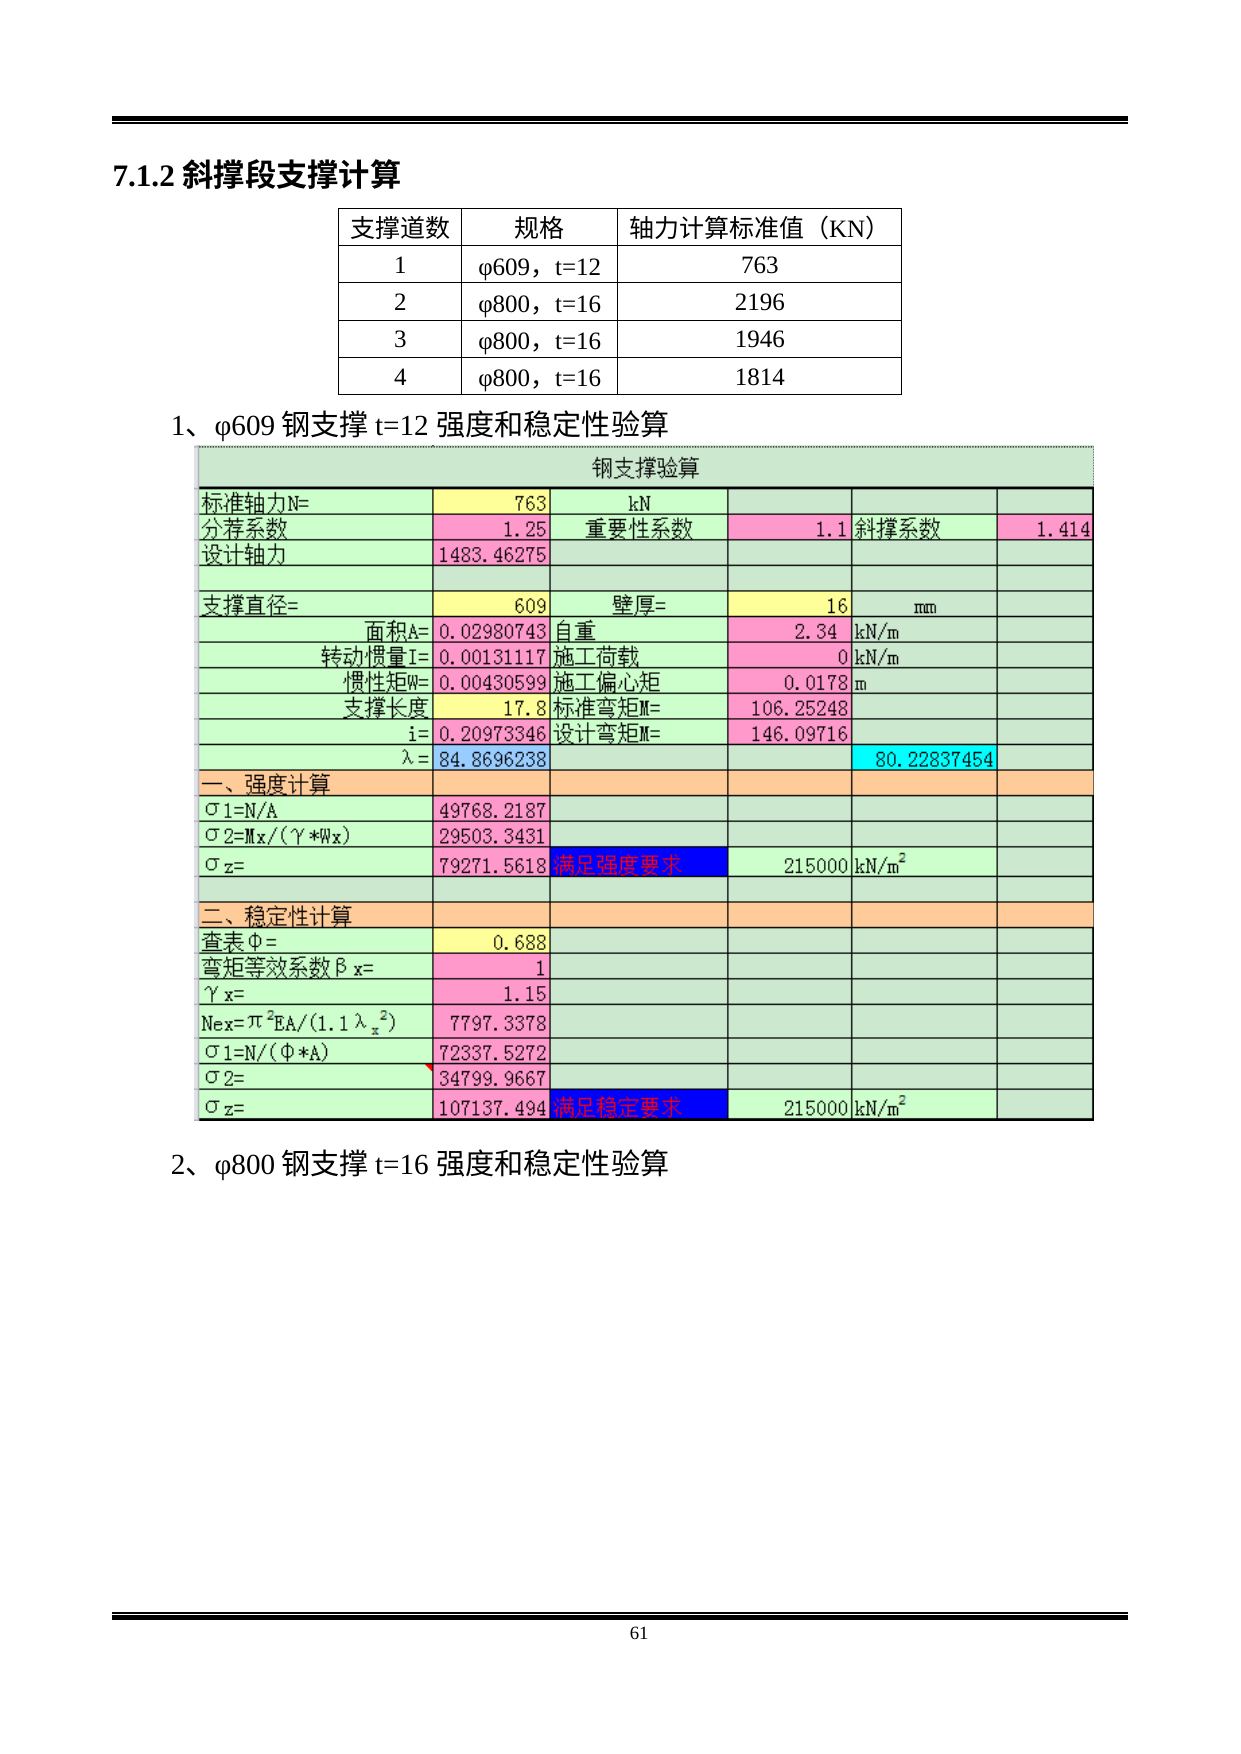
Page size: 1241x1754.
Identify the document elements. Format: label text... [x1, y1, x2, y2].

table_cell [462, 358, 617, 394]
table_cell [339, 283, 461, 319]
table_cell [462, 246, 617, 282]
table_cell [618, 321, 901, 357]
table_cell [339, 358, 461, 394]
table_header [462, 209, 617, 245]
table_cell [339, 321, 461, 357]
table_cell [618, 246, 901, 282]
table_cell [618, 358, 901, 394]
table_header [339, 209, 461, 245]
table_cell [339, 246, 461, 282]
subtitle 斜撑段支撑计算 [112, 150, 1128, 195]
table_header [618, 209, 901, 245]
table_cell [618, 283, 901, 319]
text 2、φ800钢支撑 t=16 强度和稳定性验算 [112, 1134, 1128, 1184]
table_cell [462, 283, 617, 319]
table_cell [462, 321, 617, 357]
picture [194, 445, 1094, 1121]
text 1、φ609钢支撑 t=12 强度和稳定性验算 [112, 395, 1128, 445]
